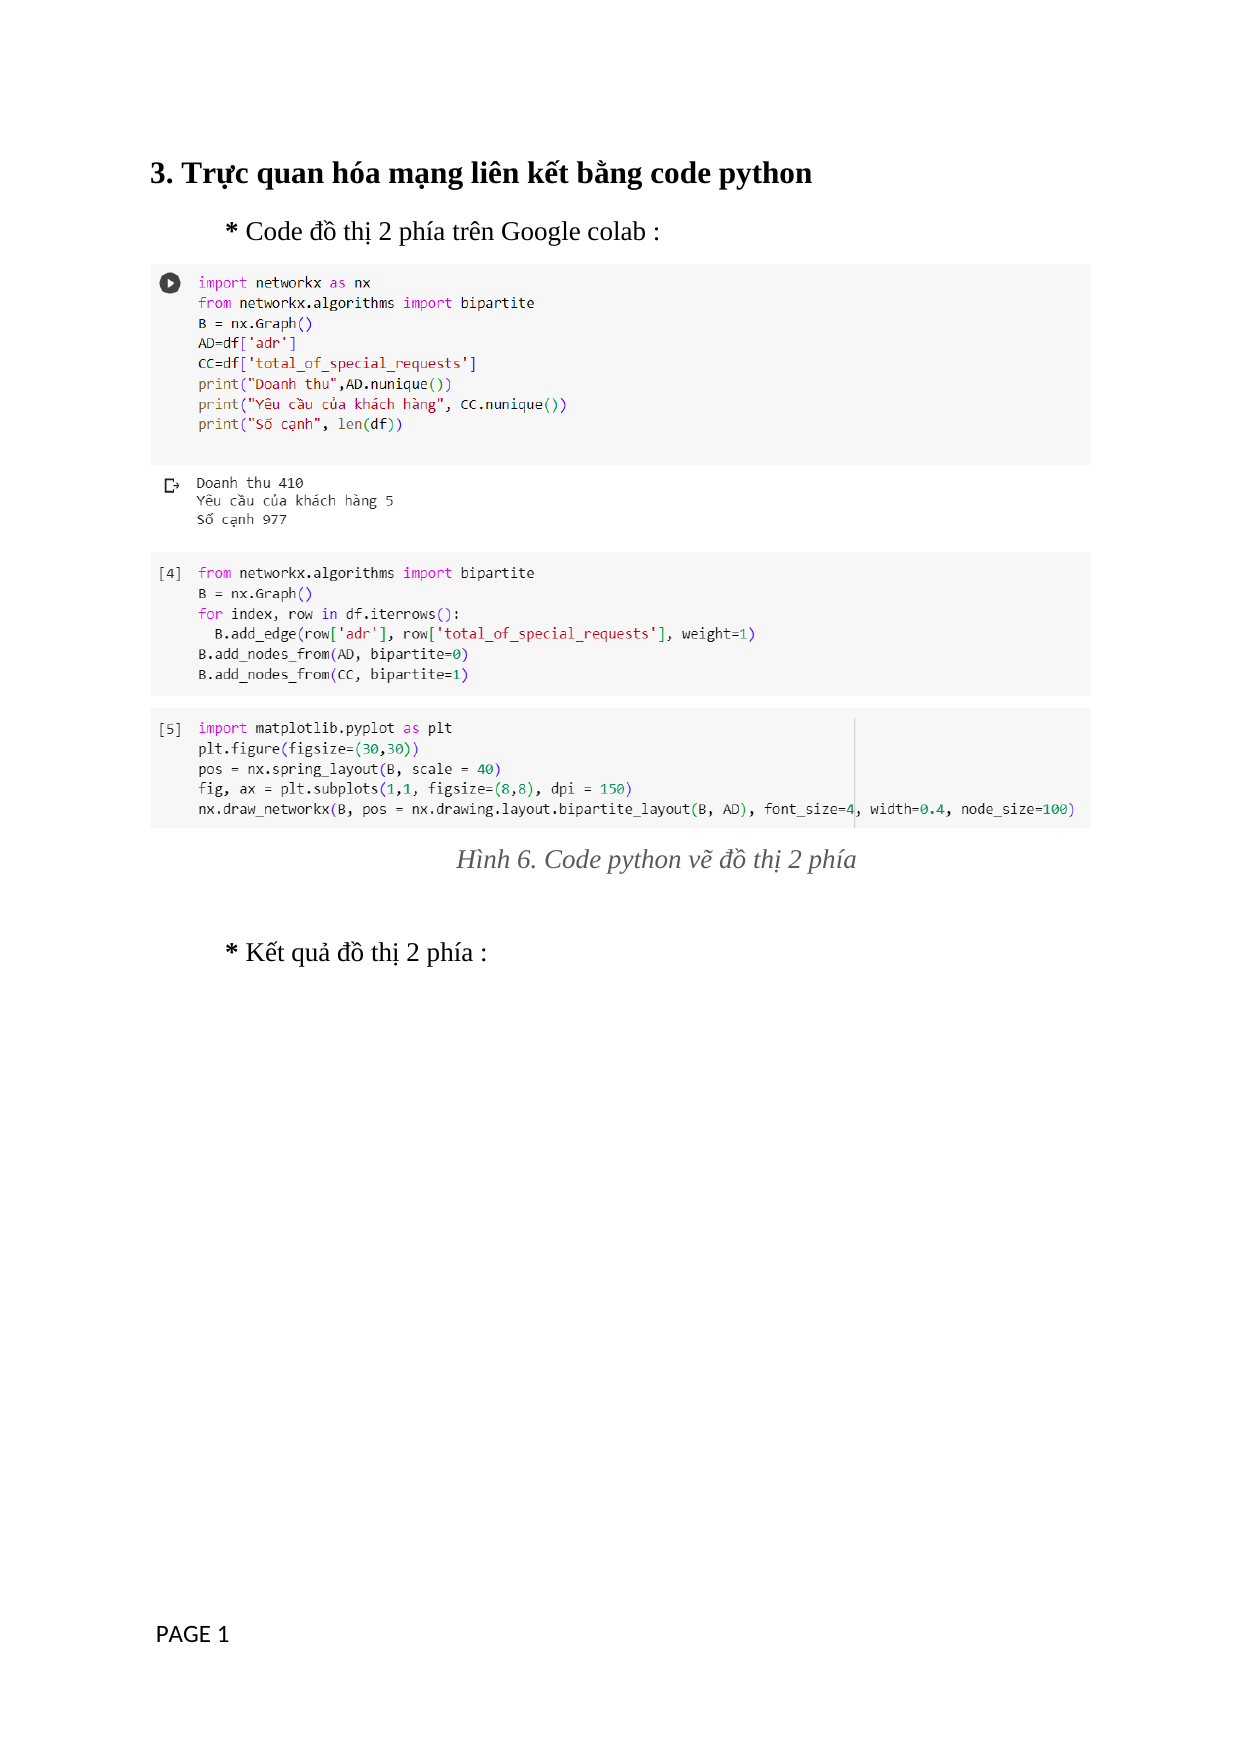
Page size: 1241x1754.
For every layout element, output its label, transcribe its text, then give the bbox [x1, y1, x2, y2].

text * Code đồ thị 2 phía trên Google colab : [150, 215, 1090, 246]
picture [150, 264, 1090, 828]
text * Kết quả đồ thị 2 phía : [150, 936, 1090, 968]
text Hình 6. Code python vẽ đồ thị 2 phía [150, 843, 1090, 874]
subtitle 3. Trực quan hóa mạng liên kết bằng code python [150, 154, 1090, 190]
